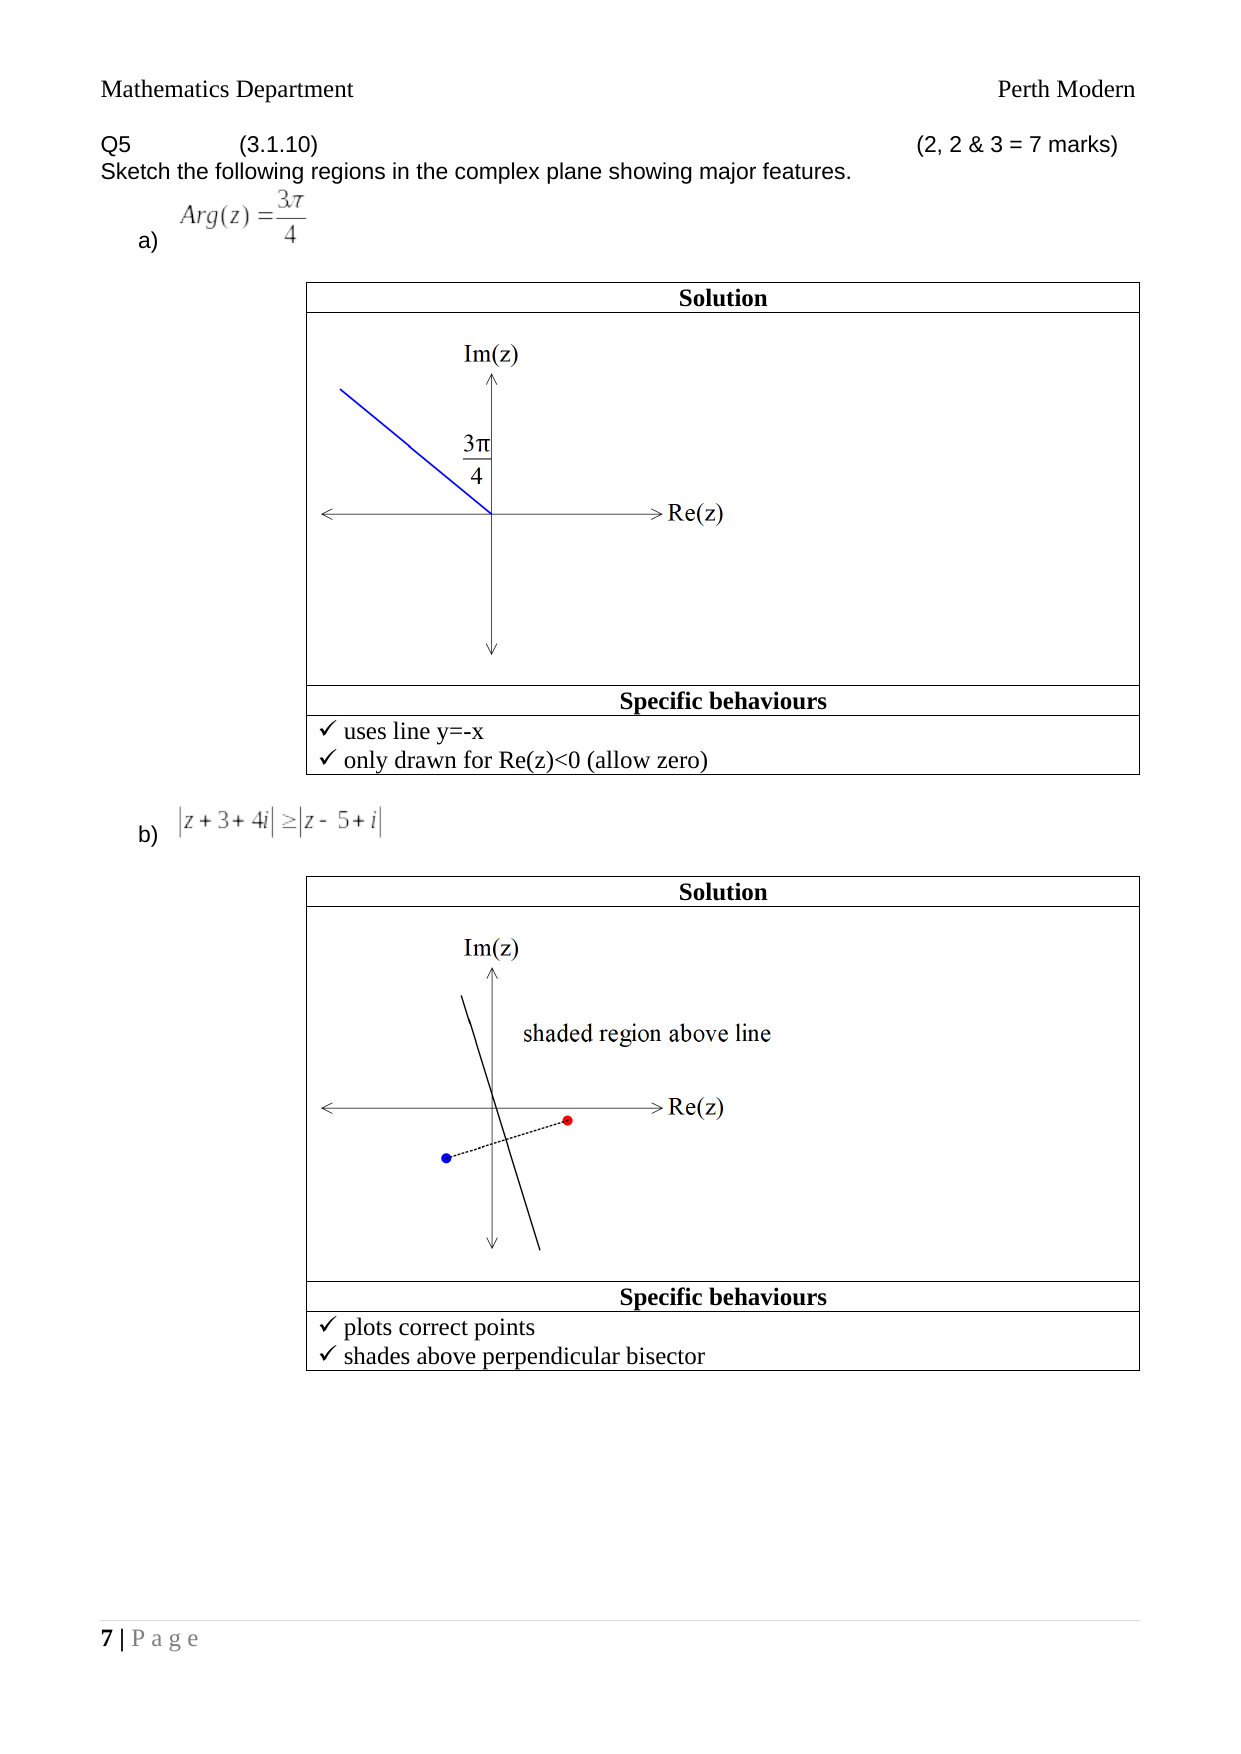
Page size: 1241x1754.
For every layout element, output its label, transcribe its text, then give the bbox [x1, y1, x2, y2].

text Sketch the following regions in the complex plane showing major features. [100, 158, 1140, 184]
table_cell plots correct points shades above perpendicular bisector [307, 1312, 1139, 1369]
table_cell Specific behaviours [307, 1282, 1139, 1311]
table_header Solution [307, 877, 1139, 906]
text Q5 (3.1.10) (2, 2 & 3 = 7 marks) [100, 131, 1140, 158]
table_cell uses line y=-x only drawn for Re(z)<0 (allow zero) [307, 716, 1139, 773]
table_cell Specific behaviours [307, 686, 1139, 715]
table_cell [307, 313, 1139, 685]
table_header Solution [307, 283, 1139, 312]
picture [318, 935, 773, 1253]
table_cell [307, 907, 1139, 1281]
picture [318, 341, 725, 657]
